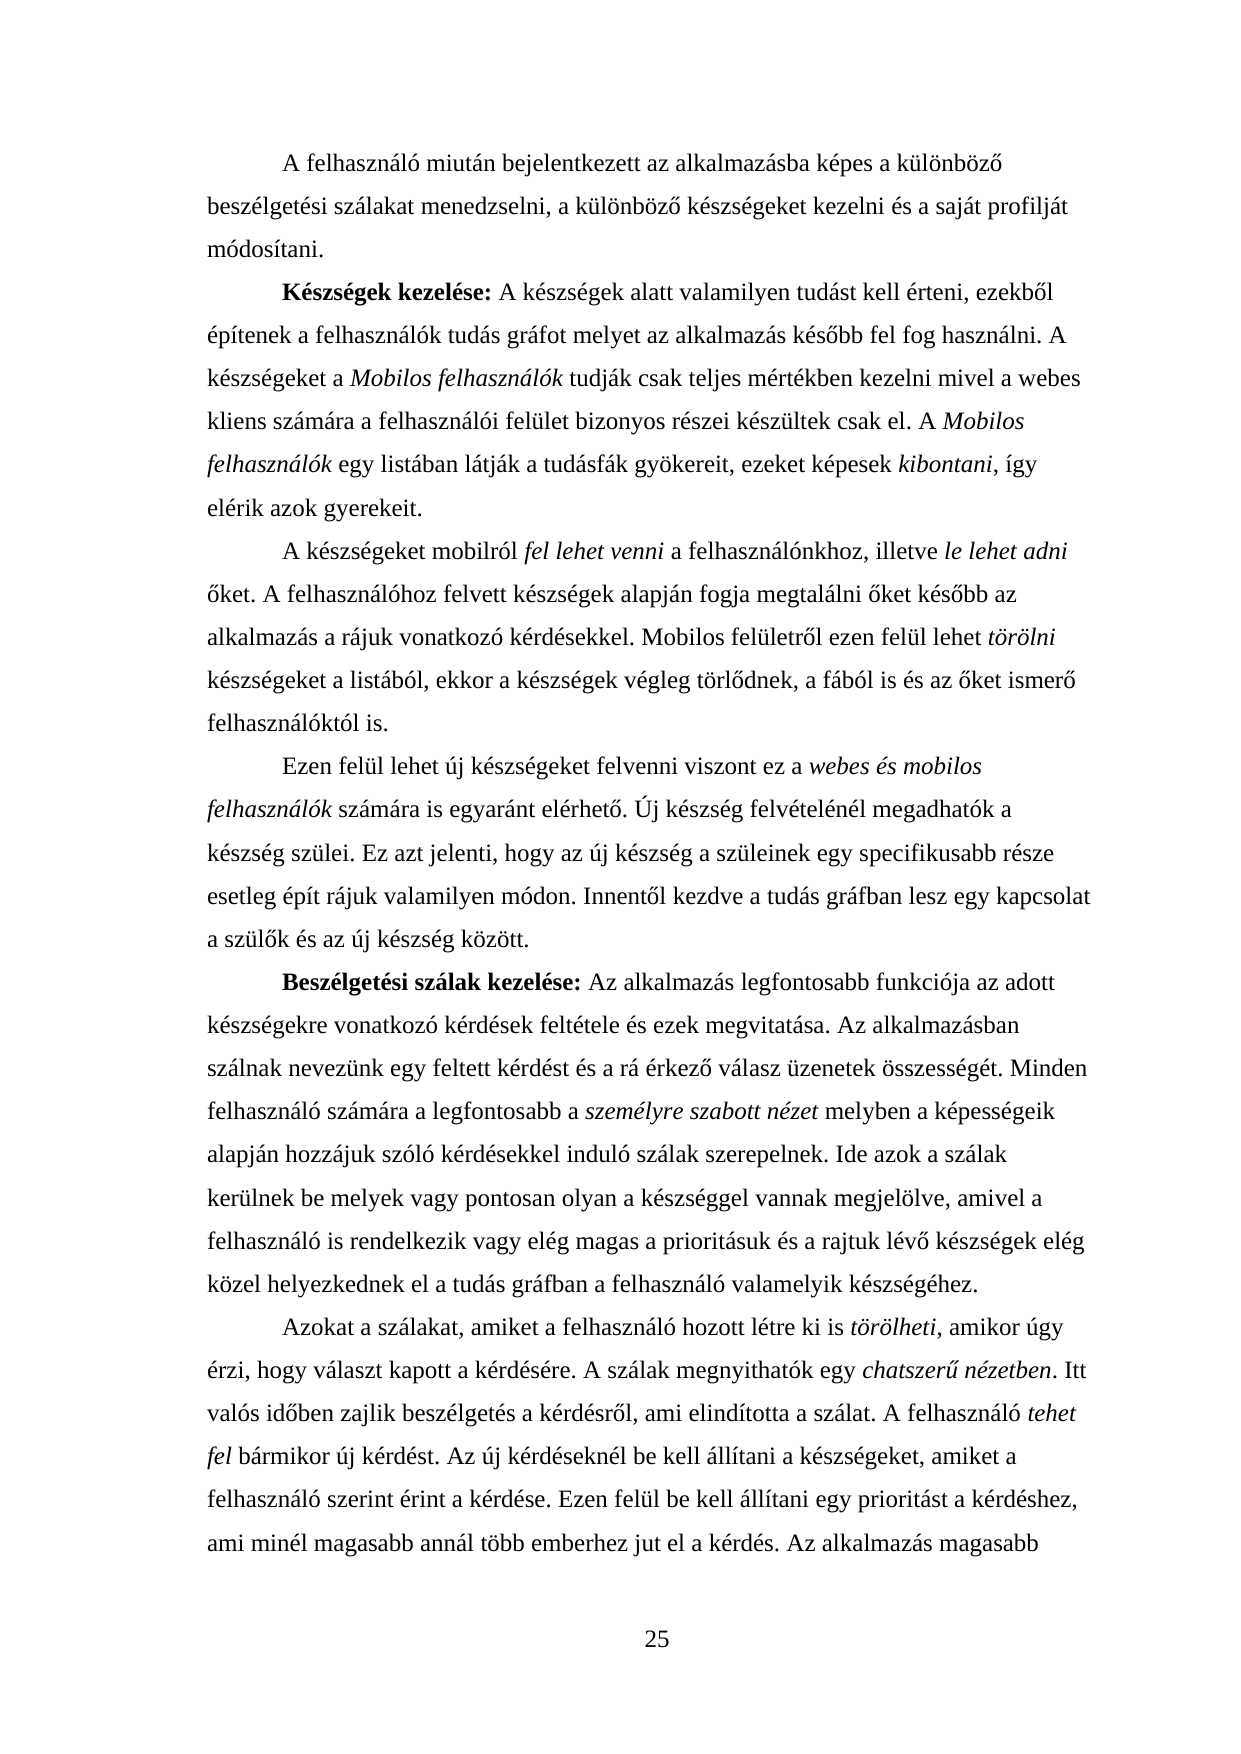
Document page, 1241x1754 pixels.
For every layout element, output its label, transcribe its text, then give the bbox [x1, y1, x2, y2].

text Ezen felül lehet új készségeket felvenni viszont ez a webes és mobilos felhasználók számára is egyaránt elérhető. Új készség felvételénél megadhatók a készség szülei. Ez azt jelenti, hogy az új készség a szüleinek egy specifikusabb része esetleg épít rájuk valamilyen módon. Innentől kezdve a tudás gráfban lesz egy kapcsolat a szülők és az új készség között. [207, 751, 1092, 953]
text A készségeket mobilról fel lehet venni a felhasználónkhoz, illetve le lehet adni őket. A felhasználóhoz felvett készségek alapján fogja megtalálni őket később az alkalmazás a rájuk vonatkozó kérdésekkel. Mobilos felületről ezen felül lehet törölni készségeket a listából, ekkor a készségek végleg törlődnek, a fából is és az őket ismerő felhasználóktól is. [207, 536, 1092, 737]
text A felhasználó miután bejelentkezett az alkalmazásba képes a különböző beszélgetési szálakat menedzselni, a különböző készségeket kezelni és a saját profilját módosítani. [207, 148, 1092, 263]
